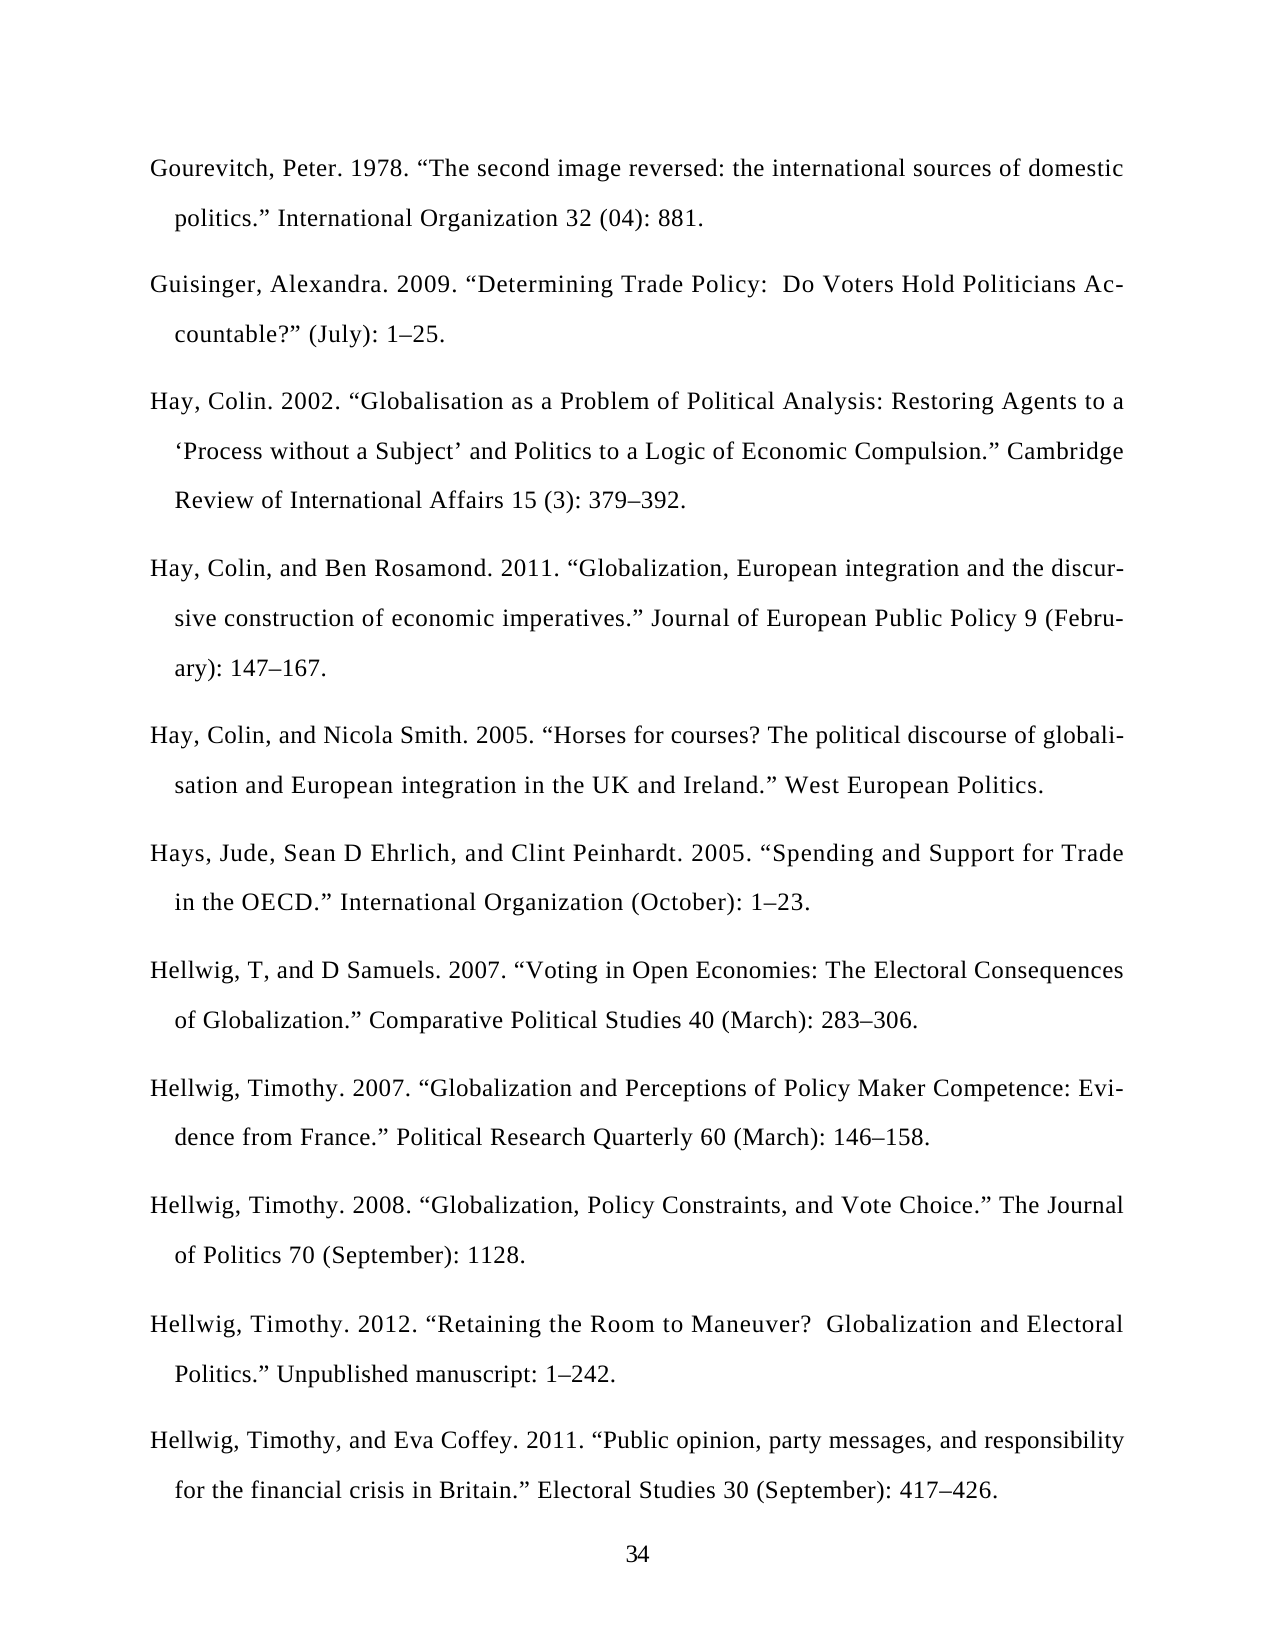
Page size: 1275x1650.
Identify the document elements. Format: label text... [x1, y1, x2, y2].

text Hay, Colin, and Ben Rosamond. 2011. “Globalization, European integration and the discur- sive construction of economic imperatives.” Journal of European Public Policy 9 (Febru- ary): 147–167. [150, 553, 1132, 682]
text politics.” International Organization 32 (04): 881. [174, 201, 1275, 233]
text 34 [625, 1537, 1275, 1568]
text Guisinger, Alexandra. 2009. “Determining Trade Policy: Do Voters Hold Politicians Ac- countable?” (July): 1–25. [150, 269, 1132, 347]
text Politics.” Unpublished manuscript: 1–242. [174, 1357, 1275, 1389]
text Hellwig, Timothy. 2008. “Globalization, Policy Constraints, and Vote Choice.” The Journal of Politics 70 (September): 1128. [150, 1190, 1131, 1268]
text Hellwig, Timothy. 2012. “Retaining the Room to Maneuver? Globalization and Electoral [150, 1307, 1275, 1339]
text Hellwig, T, and D Samuels. 2007. “Voting in Open Economies: The Electoral Consequences of Globalization.” Comparative Political Studies 40 (March): 283–306. [150, 955, 1132, 1034]
text Hay, Colin, and Nicola Smith. 2005. “Horses for courses? The political discourse of globali- sation and European integration in the UK and Ireland.” West European Politics. [150, 721, 1132, 799]
text Hellwig, Timothy. 2007. “Globalization and Perceptions of Policy Maker Competence: Evi- dence from France.” Political Research Quarterly 60 (March): 146–158. [150, 1073, 1132, 1151]
text Gourevitch, Peter. 1978. “The second image reversed: the international sources of domestic [150, 151, 1275, 183]
text Hays, Jude, Sean D Ehrlich, and Clint Peinhardt. 2005. “Spending and Support for Trade in the OECD.” International Organization (October): 1–23. [150, 838, 1132, 916]
text Hay, Colin. 2002. “Globalisation as a Problem of Political Analysis: Restoring Agents to a ‘Process without a Subject’ and Politics to a Logic of Economic Compulsion.” Cambridge Review of International Affairs 15 (3): 379–392. [150, 386, 1132, 514]
text Hellwig, Timothy, and Eva Coffey. 2011. “Public opinion, party messages, and responsibility for the financial crisis in Britain.” Electoral Studies 30 (September): 417–426. [150, 1425, 1132, 1503]
